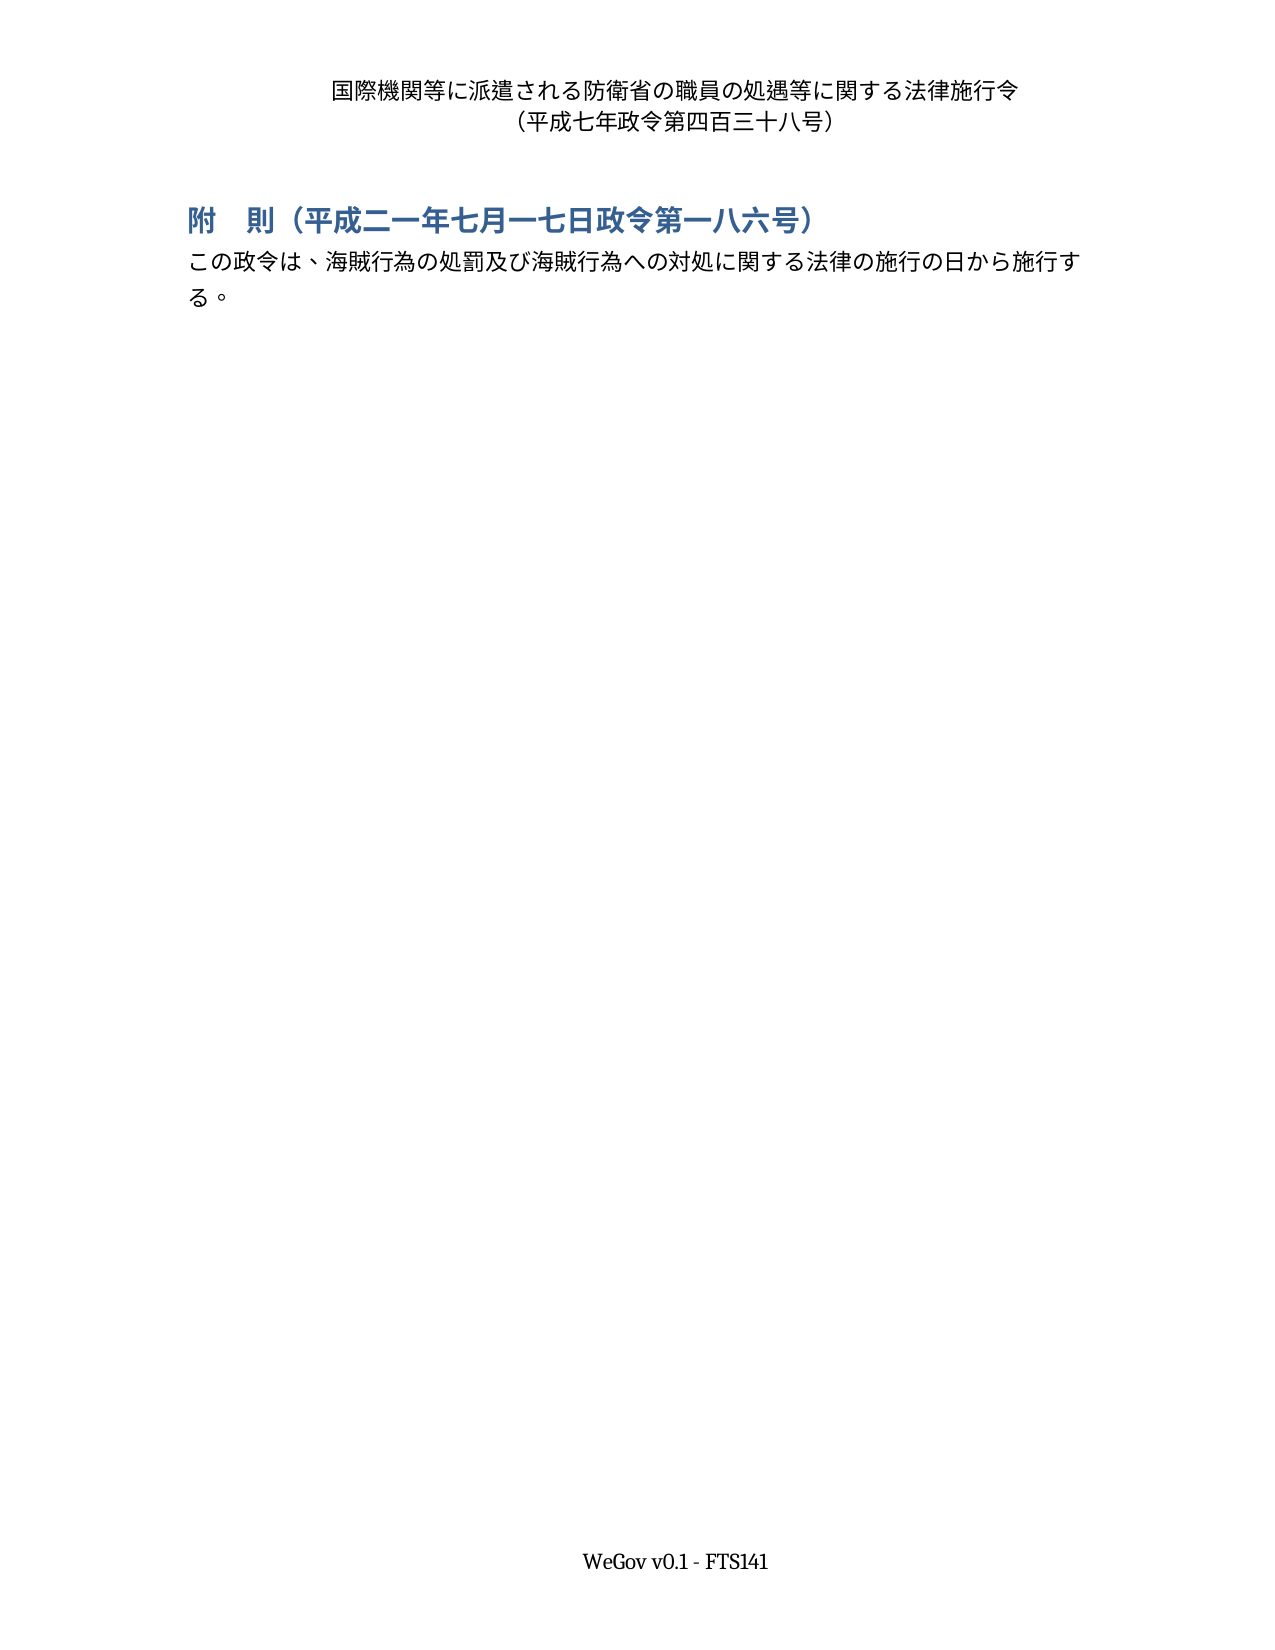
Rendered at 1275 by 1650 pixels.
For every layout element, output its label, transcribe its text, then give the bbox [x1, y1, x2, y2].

text この政令は、海賊行為の処罰及び海賊行為への対処に関する法律の施行の日から施行する。 [187, 246, 1087, 313]
subtitle 附 則（平成二一年七月一七日政令第一八六号） [187, 200, 1087, 240]
